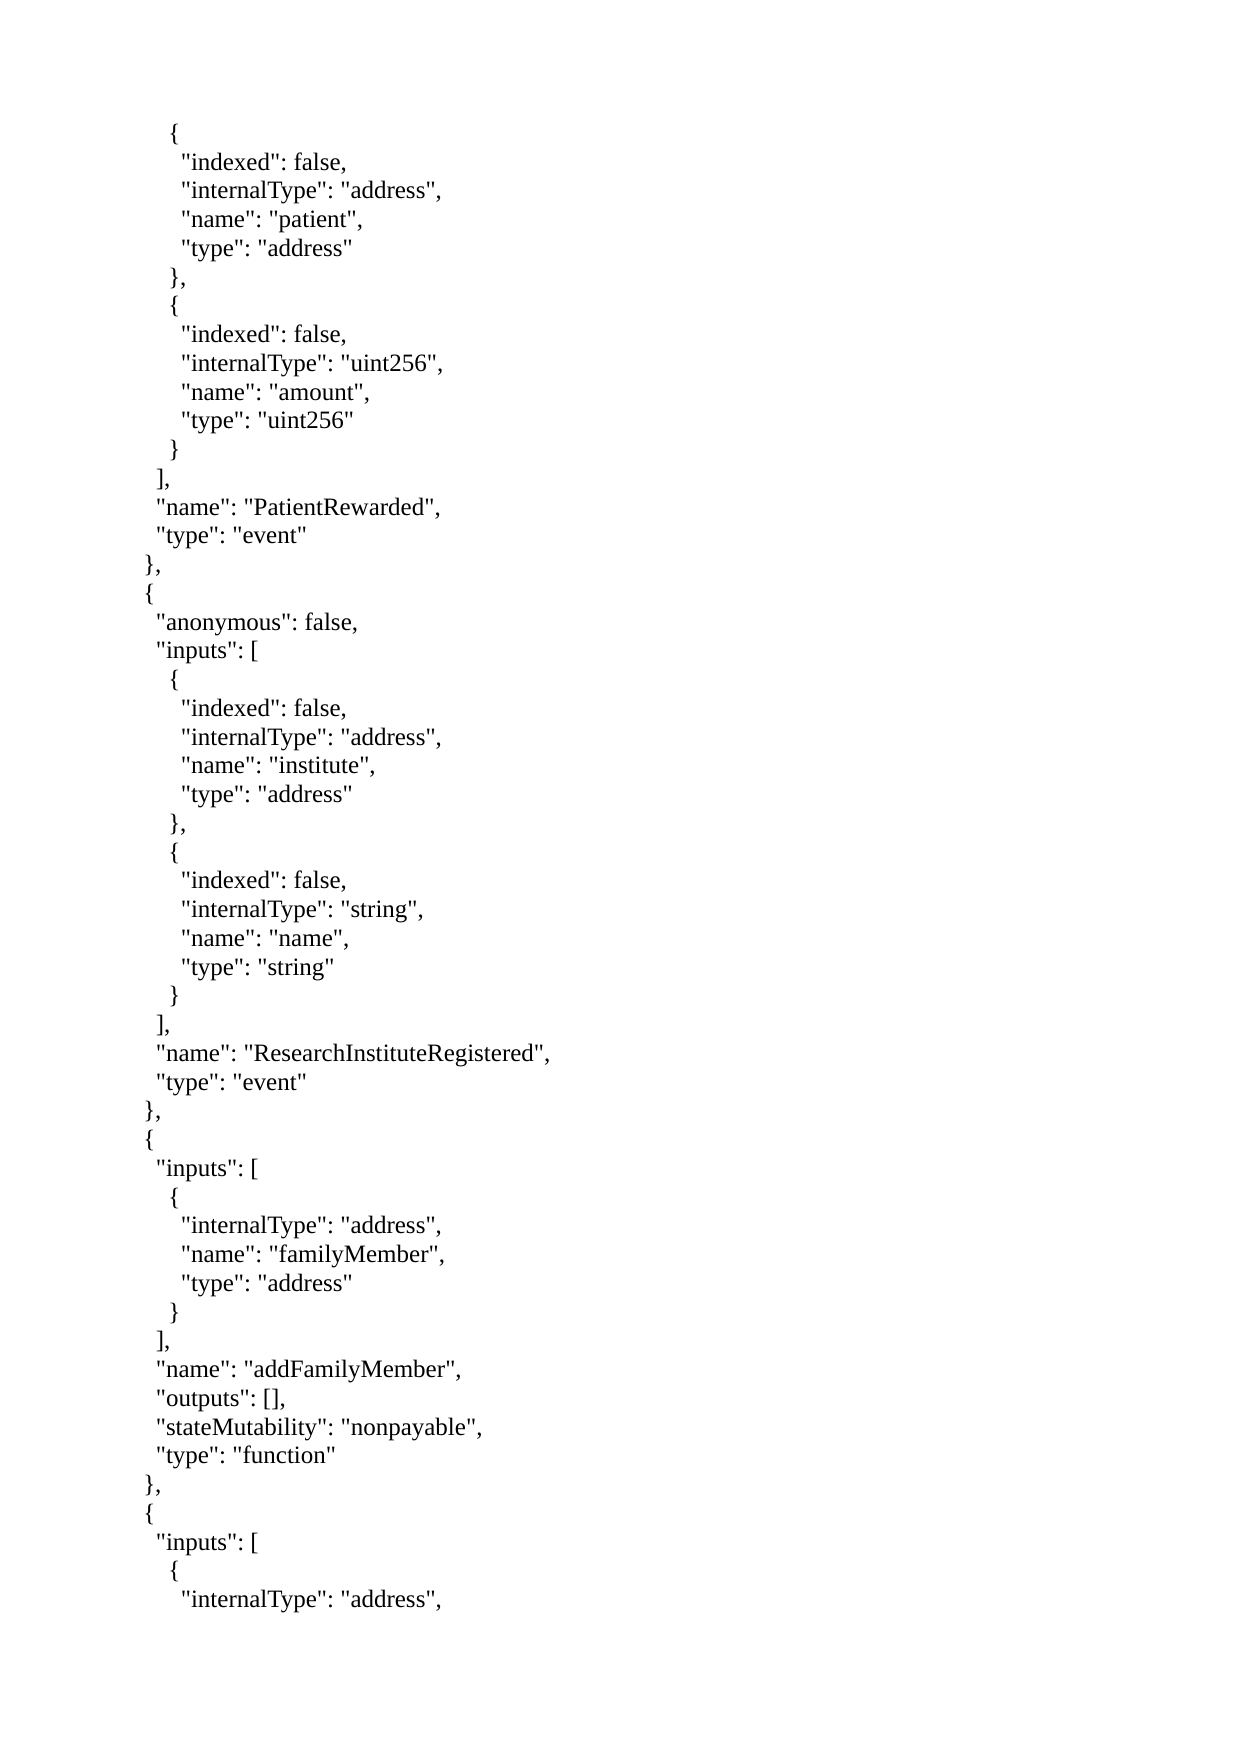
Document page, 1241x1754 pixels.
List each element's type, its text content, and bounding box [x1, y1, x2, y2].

text "name": "familyMember", [118, 1239, 1122, 1268]
text "name": "name", [118, 923, 1122, 952]
text "indexed": false, [118, 319, 1122, 348]
text "outputs": [], [118, 1383, 1122, 1412]
text "internalType": "address", [118, 1584, 1122, 1613]
text }, [118, 549, 1122, 578]
text ], [118, 1009, 1122, 1038]
text ], [118, 463, 1122, 492]
text "name": "addFamilyMember", [118, 1354, 1122, 1383]
text "internalType": "uint256", [118, 348, 1122, 377]
text "stateMutability": "nonpayable", [118, 1412, 1122, 1441]
text { [118, 1124, 1122, 1153]
text { [118, 118, 1122, 147]
text "type": "address" [118, 1268, 1122, 1297]
text "name": "amount", [118, 377, 1122, 406]
text "type": "function" [118, 1441, 1122, 1469]
text "type": "address" [118, 233, 1122, 262]
text { [118, 291, 1122, 319]
text } [118, 981, 1122, 1009]
text }, [118, 1469, 1122, 1498]
text "indexed": false, [118, 866, 1122, 894]
text } [118, 1297, 1122, 1326]
text ], [118, 1326, 1122, 1354]
text "name": "patient", [118, 204, 1122, 233]
text "type": "event" [118, 1067, 1122, 1096]
text { [118, 1182, 1122, 1211]
text "name": "institute", [118, 751, 1122, 779]
text { [118, 664, 1122, 693]
text "internalType": "address", [118, 722, 1122, 751]
text { [118, 1498, 1122, 1527]
text "name": "ResearchInstituteRegistered", [118, 1038, 1122, 1067]
text "type": "event" [118, 521, 1122, 549]
text "indexed": false, [118, 147, 1122, 176]
text { [118, 1556, 1122, 1584]
text { [118, 578, 1122, 607]
text "type": "uint256" [118, 406, 1122, 434]
text "inputs": [ [118, 636, 1122, 664]
text }, [118, 1096, 1122, 1124]
text "name": "PatientRewarded", [118, 492, 1122, 521]
text "inputs": [ [118, 1527, 1122, 1556]
text "type": "address" [118, 779, 1122, 808]
text } [118, 434, 1122, 463]
text "type": "string" [118, 952, 1122, 981]
text "inputs": [ [118, 1153, 1122, 1182]
text "internalType": "string", [118, 894, 1122, 923]
text "anonymous": false, [118, 607, 1122, 636]
text "internalType": "address", [118, 176, 1122, 204]
text { [118, 837, 1122, 866]
text "internalType": "address", [118, 1211, 1122, 1239]
text }, [118, 262, 1122, 291]
text "indexed": false, [118, 693, 1122, 722]
text }, [118, 808, 1122, 837]
